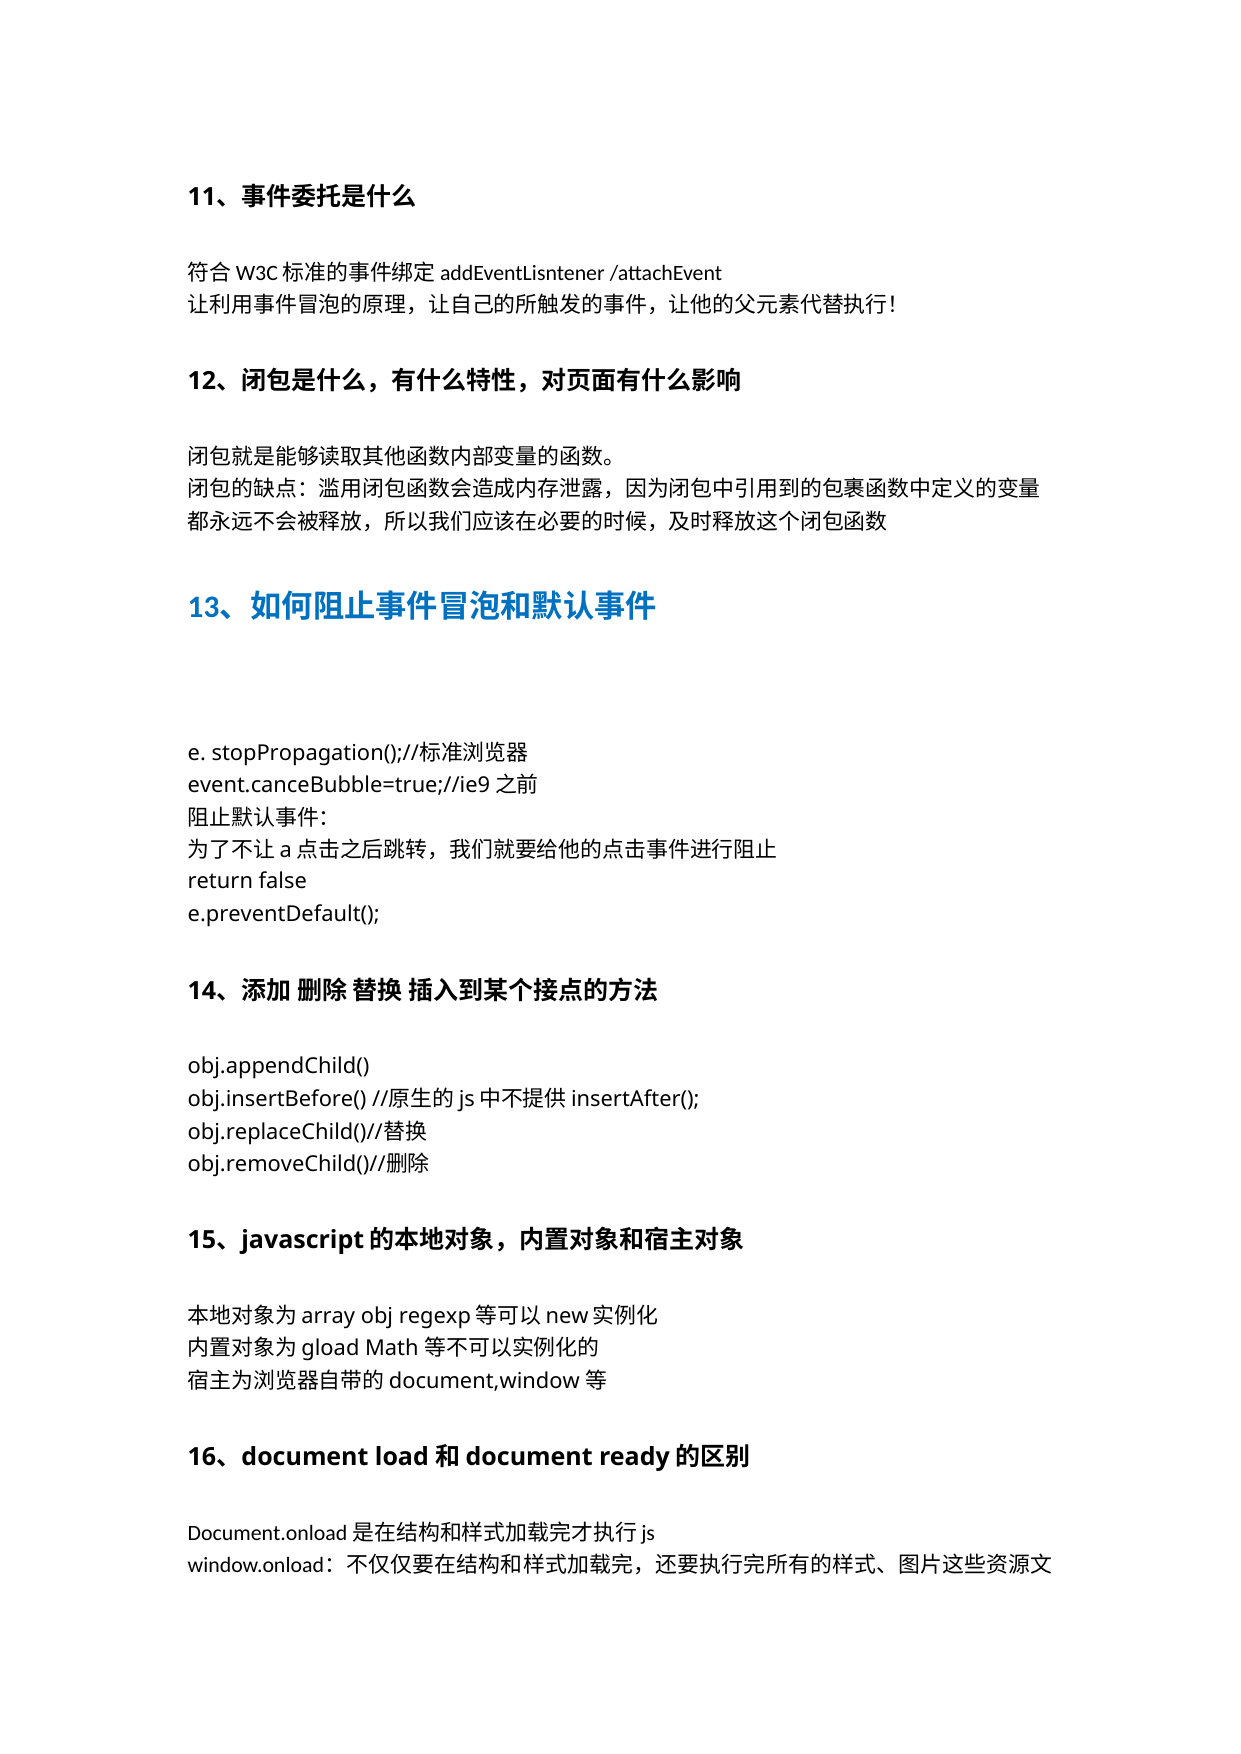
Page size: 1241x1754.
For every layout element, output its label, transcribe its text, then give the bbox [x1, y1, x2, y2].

text obj.removeChild()//删除 [187, 1146, 1053, 1178]
text obj.appendChild() [187, 1048, 1053, 1081]
text obj.replaceChild()//替换 [187, 1113, 1053, 1146]
text e.preventDefault(); [187, 897, 1053, 929]
text e. stopPropagation();//标准浏览器 [187, 734, 1053, 767]
text 闭包就是能够读取其他函数内部变量的函数。 [187, 438, 1053, 471]
text Document.onload 是在结构和样式加载完才执行js [187, 1514, 1053, 1547]
text 为了不让a点击之后跳转，我们就要给他的点击事件进行阻止 [187, 832, 1053, 864]
text obj.insertBefore() //原生的js中不提供insertAfter(); [187, 1081, 1053, 1113]
text event.canceBubble=true;//ie9之前 [187, 767, 1053, 799]
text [187, 1547, 1053, 1579]
text 宿主为浏览器自带的document,window 等 [187, 1362, 1053, 1395]
text return false [187, 864, 1053, 897]
text 让利用事件冒泡的原理，让自己的所触发的事件，让他的父元素代替执行！ [187, 287, 1053, 319]
text 本地对象为array obj regexp等可以new实例化 [187, 1297, 1053, 1330]
subtitle 13、如何阻止事件冒泡和默认事件 [187, 571, 1053, 636]
subtitle 15、javascript的本地对象，内置对象和宿主对象 [187, 1205, 1053, 1270]
subtitle 11、事件委托是什么 [187, 162, 1053, 227]
text 内置对象为gload Math 等不可以实例化的 [187, 1330, 1053, 1362]
text 闭包的缺点：滥用闭包函数会造成内存泄露，因为闭包中引用到的包裹函数中定义的变量都永远不会被释放，所以我们应该在必要的时候，及时释放这个闭包函数 [187, 471, 1053, 536]
text 阻止默认事件： [187, 799, 1053, 832]
subtitle 14、添加 删除 替换 插入到某个接点的方法 [187, 956, 1053, 1021]
subtitle 16、document load 和document ready的区别 [187, 1422, 1053, 1487]
subtitle 12、闭包是什么，有什么特性，对页面有什么影响 [187, 346, 1053, 411]
text 符合W3C标准的事件绑定addEventLisntener /attachEvent [187, 254, 1053, 287]
